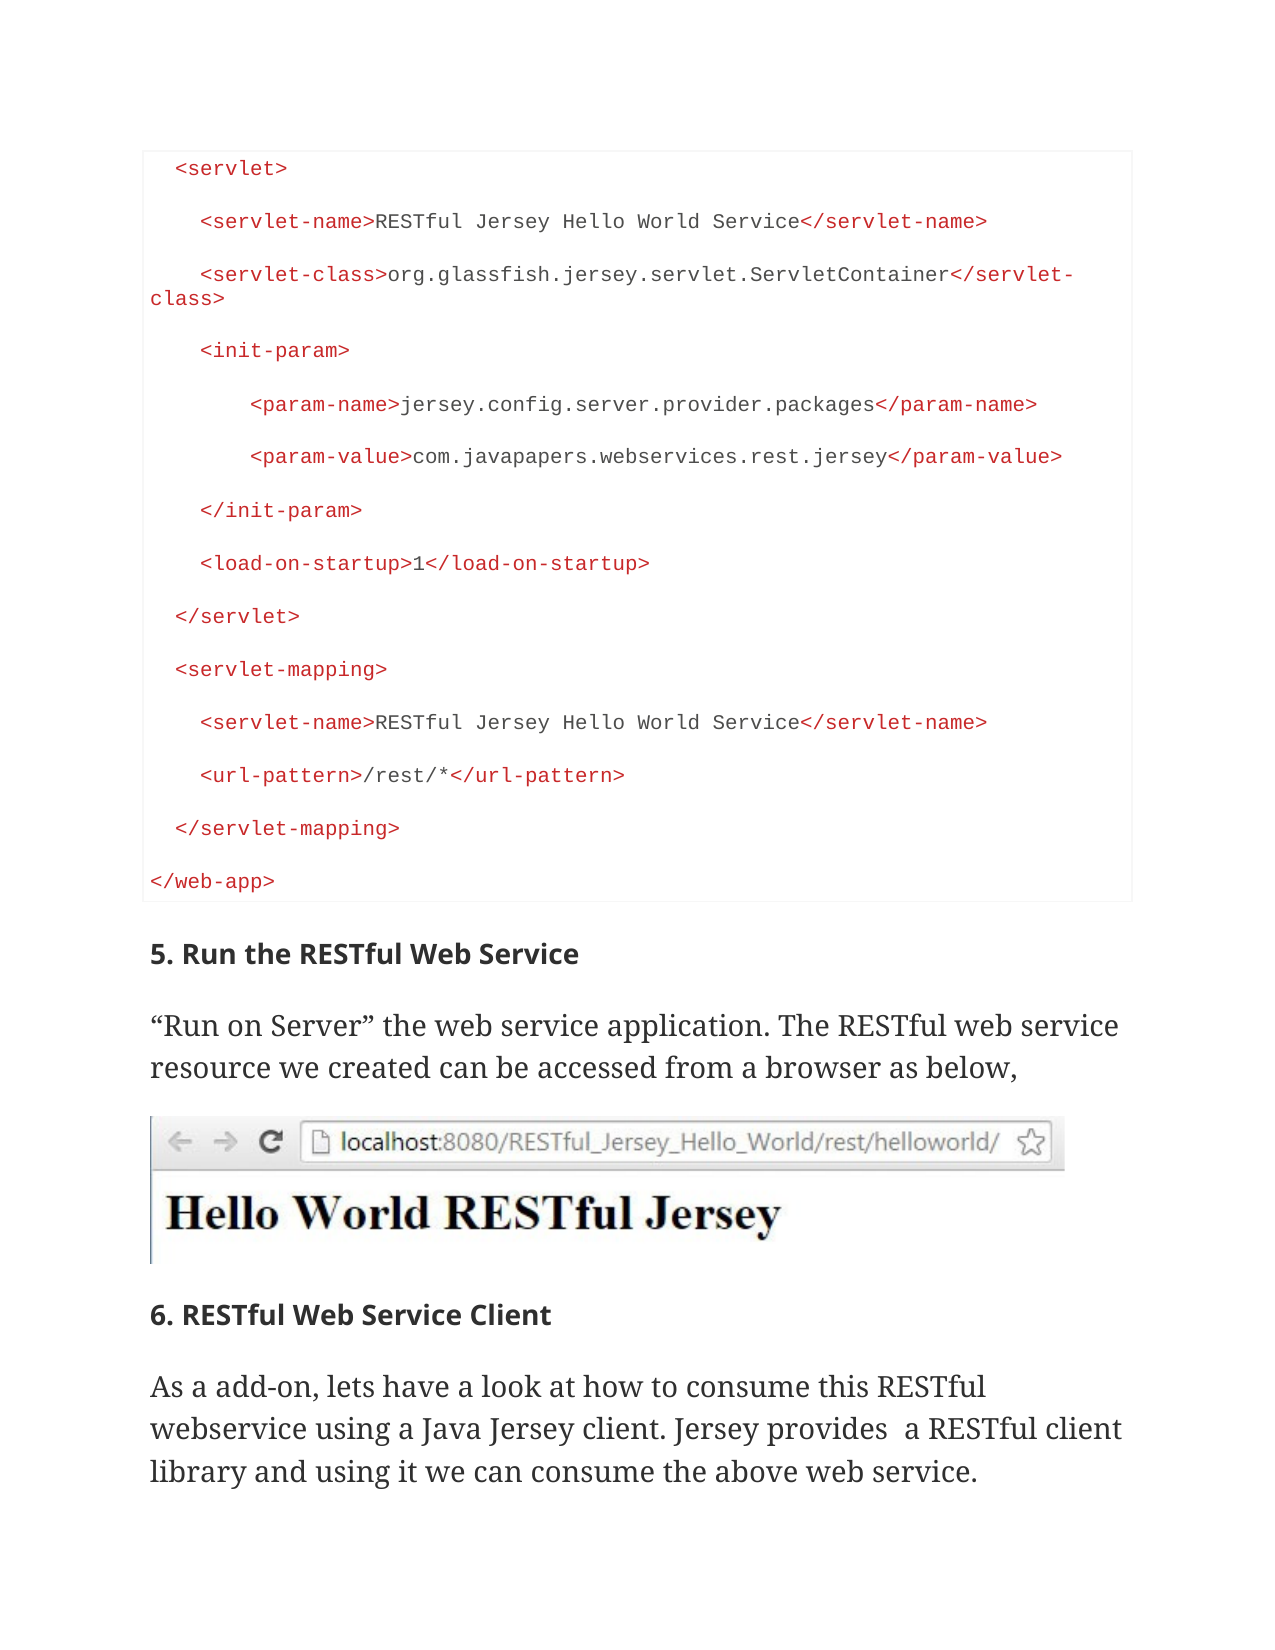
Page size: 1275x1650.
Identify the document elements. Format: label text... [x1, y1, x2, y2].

text <param-value>com.javapapers.webservices.rest.jersey</param-value> [144, 439, 1131, 470]
text </web-app> [144, 863, 1131, 901]
text <url-pattern>/rest/*</url-pattern> [144, 757, 1131, 788]
text <servlet-name>RESTful Jersey Hello World Service</servlet-name> [144, 203, 1131, 234]
text </servlet-mapping> [144, 810, 1131, 841]
text 5. Run the RESTful Web Service [150, 935, 1125, 973]
text </init-param> [144, 492, 1131, 523]
text “Run on Server” the web service application. The RESTful web service resource we created can be accessed from a browser as below, [150, 1002, 1125, 1087]
text <servlet-mapping> [144, 651, 1131, 682]
text <servlet-name>RESTful Jersey Hello World Service</servlet-name> [144, 704, 1131, 735]
text As a add-on, lets have a look at how to consume this RESTful webservice using a Java Jersey client. Jersey provides a RESTful client library and using it we can consume the above web service. [150, 1363, 1125, 1491]
text <param-name>jersey.config.server.provider.packages</param-name> [144, 386, 1131, 417]
text <servlet> [144, 152, 1131, 181]
text <load-on-startup>1</load-on-startup> [144, 545, 1131, 576]
picture [150, 1116, 1065, 1264]
text </servlet> [144, 598, 1131, 629]
text <servlet-class>org.glassfish.jersey.servlet.ServletContainer</servlet-class> [144, 256, 1131, 311]
text <init-param> [144, 333, 1131, 364]
text 6. RESTful Web Service Client [150, 1296, 1125, 1334]
